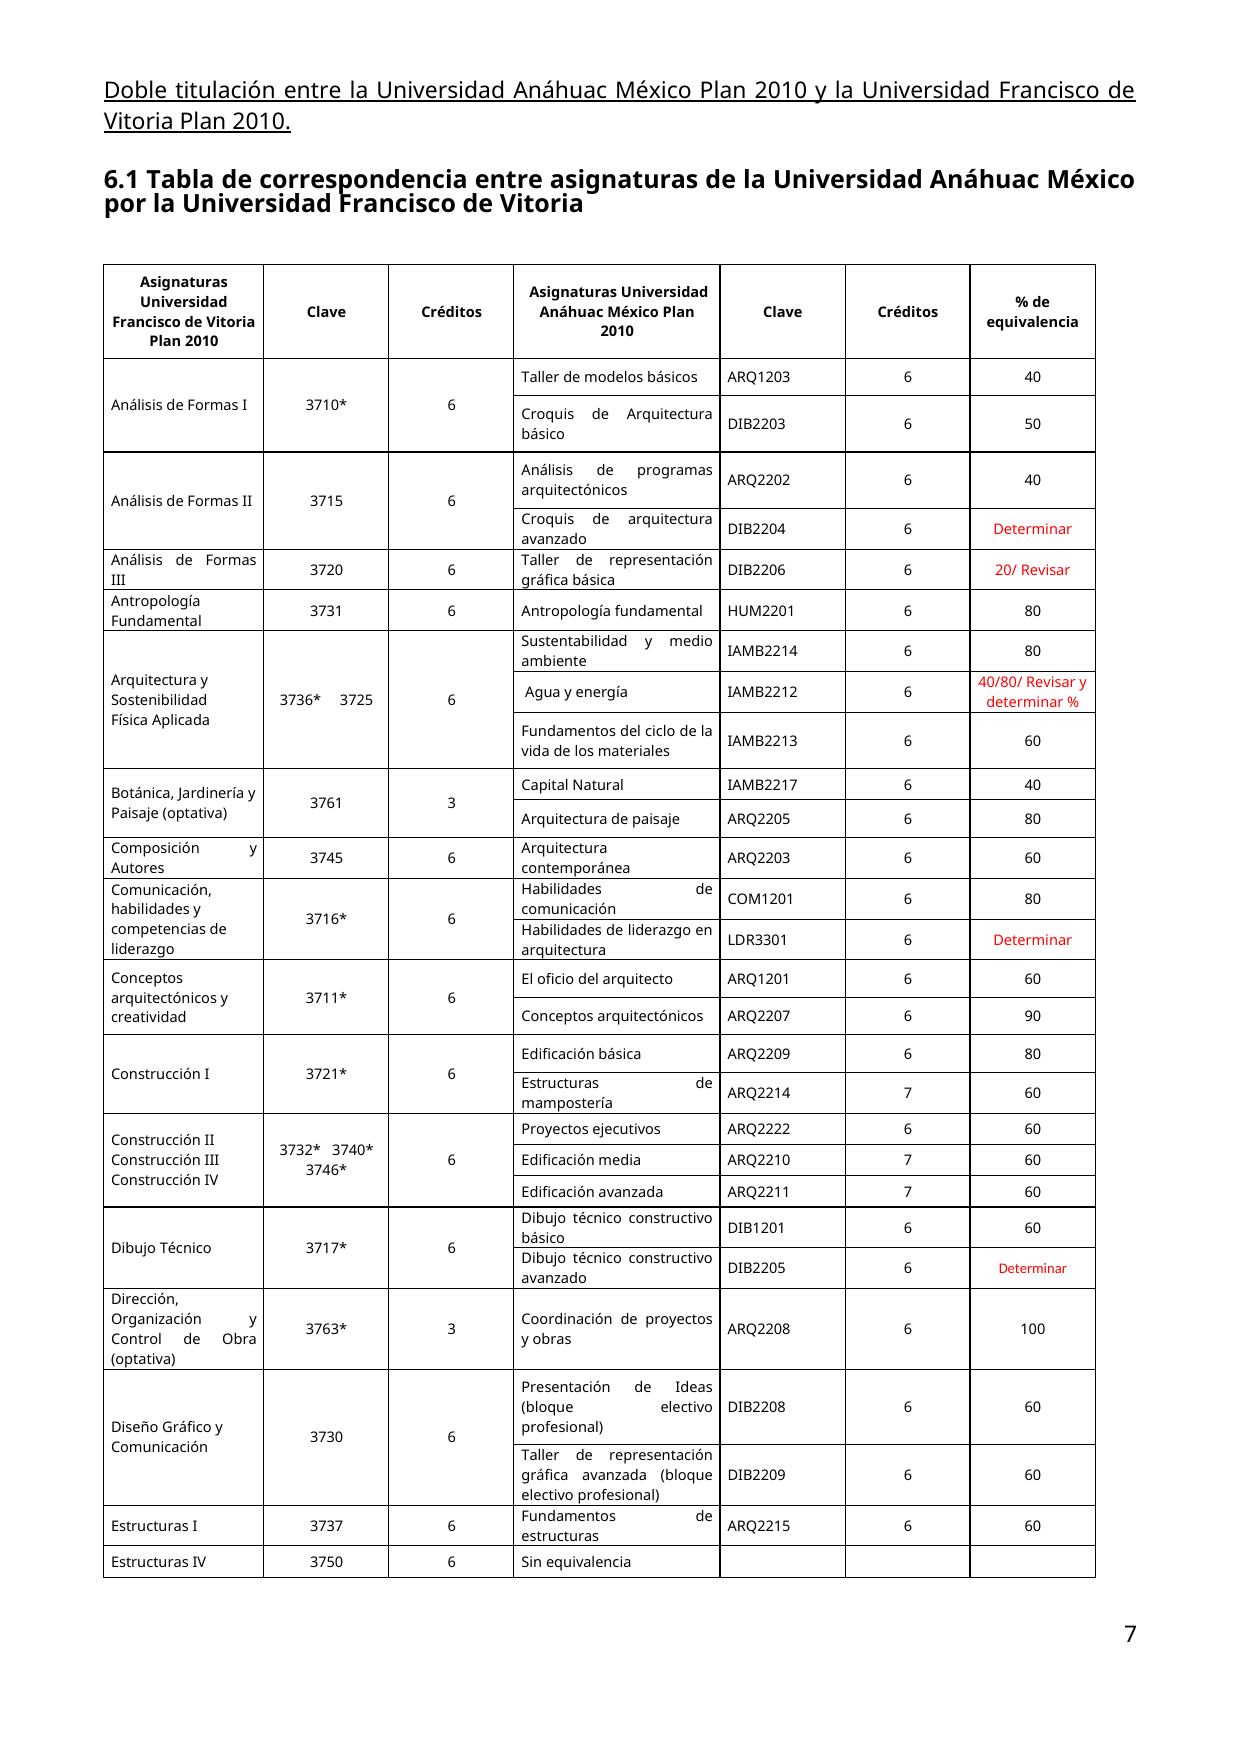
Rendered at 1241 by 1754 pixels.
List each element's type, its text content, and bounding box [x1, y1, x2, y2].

table_cell ARQ2215 [721, 1506, 845, 1545]
table_cell 6 [846, 1035, 969, 1072]
table_cell 6 [846, 359, 969, 395]
table_cell 3715 [264, 453, 388, 548]
table_cell DIB2209 [721, 1445, 845, 1504]
table_cell ARQ2214 [721, 1073, 845, 1113]
table_cell 3711* [264, 960, 388, 1034]
table_cell IAMB2214 [721, 631, 845, 671]
table_cell Determinar [971, 509, 1095, 548]
table_cell 50 [971, 396, 1095, 451]
table_cell Fundamentos del ciclo de la vida de los materiales [514, 713, 719, 768]
table_cell 60 [971, 713, 1095, 768]
table_cell 80 [971, 800, 1095, 837]
table_cell Edificación media [514, 1145, 719, 1175]
table_cell 6 [846, 960, 969, 997]
table_cell 6 [846, 590, 969, 630]
table_cell Capital Natural [514, 769, 719, 799]
table_cell 60 [971, 1370, 1095, 1444]
table_cell IAMB2213 [721, 713, 845, 768]
table_cell Estructuras IV [104, 1546, 263, 1577]
table_cell 7 [846, 1073, 969, 1113]
table_cell 3 [389, 769, 513, 837]
table_cell 60 [971, 1176, 1095, 1206]
table_cell 6 [846, 838, 969, 878]
table_cell 6 [846, 713, 969, 768]
table_cell Sin equivalencia [514, 1546, 719, 1577]
table_cell 6 [846, 1506, 969, 1545]
table_cell 3745 [264, 838, 388, 878]
table_cell 6 [389, 359, 513, 451]
table_cell 40 [971, 453, 1095, 508]
table_cell [971, 1546, 1095, 1577]
table_cell Sustentabilidad y medio ambiente [514, 631, 719, 671]
table_cell 6 [846, 672, 969, 712]
table_cell 6 [846, 509, 969, 548]
table_cell 6 [846, 1248, 969, 1288]
table_cell 3732* 3740* 3746* [264, 1114, 388, 1206]
table_cell 60 [971, 1445, 1095, 1504]
table_cell 6 [846, 800, 969, 837]
table_cell ARQ2222 [721, 1114, 845, 1144]
table_cell Análisis de Formas II [104, 453, 263, 548]
table_cell Edificación básica [514, 1035, 719, 1072]
table_header Clave [264, 265, 388, 358]
table_cell ARQ1203 [721, 359, 845, 395]
table_cell Dirección, Organización y Control de Obra (optativa) [104, 1289, 263, 1369]
table_cell 3710* [264, 359, 388, 451]
table_cell 6 [389, 1370, 513, 1504]
table_cell LDR3301 [721, 920, 845, 959]
table_cell Construcción I [104, 1035, 263, 1113]
table_cell Taller de modelos básicos [514, 359, 719, 395]
table_cell 3720 [264, 550, 388, 589]
table_cell 6 [846, 1114, 969, 1144]
table_cell Diseño Gráfico y Comunicación [104, 1370, 263, 1504]
table_cell 7 [846, 1145, 969, 1175]
table_cell IAMB2212 [721, 672, 845, 712]
table_cell ARQ2208 [721, 1289, 845, 1369]
table_cell 3763* [264, 1289, 388, 1369]
table_cell 3717* [264, 1208, 388, 1288]
table_cell 20/ Revisar [971, 550, 1095, 589]
table_cell 6 [846, 998, 969, 1034]
table_cell 40/80/ Revisar y determinar % [971, 672, 1095, 712]
table_cell Arquitectura contemporánea [514, 838, 719, 878]
table_cell 6 [389, 960, 513, 1034]
table_cell 40 [971, 769, 1095, 799]
table_header Asignaturas Universidad Anáhuac México Plan 2010 [514, 265, 719, 358]
table_cell DIB2206 [721, 550, 845, 589]
table_cell DIB2203 [721, 396, 845, 451]
table_cell 6 [846, 879, 969, 918]
table_cell Conceptos arquitectónicos y creatividad [104, 960, 263, 1034]
table_cell Dibujo técnico constructivo avanzado [514, 1248, 719, 1288]
table_cell 6 [389, 453, 513, 548]
table_cell ARQ2203 [721, 838, 845, 878]
table_cell 40 [971, 359, 1095, 395]
table_cell Estructuras I [104, 1506, 263, 1545]
table_cell Presentación de Ideas (bloque electivo profesional) [514, 1370, 719, 1444]
table_cell 60 [971, 1208, 1095, 1247]
table_cell 60 [971, 1073, 1095, 1113]
table_cell 6 [389, 879, 513, 959]
table_cell Estructuras de mampostería [514, 1073, 719, 1113]
table_cell Taller de representación gráfica avanzada (bloque electivo profesional) [514, 1445, 719, 1504]
table_cell DIB2208 [721, 1370, 845, 1444]
table_cell ARQ2209 [721, 1035, 845, 1072]
table_cell Conceptos arquitectónicos [514, 998, 719, 1034]
table_cell 60 [971, 1145, 1095, 1175]
table_cell 3716* [264, 879, 388, 959]
table_cell ARQ2211 [721, 1176, 845, 1206]
table_cell 6 [846, 1289, 969, 1369]
table_cell 3730 [264, 1370, 388, 1504]
table_cell 6 [846, 453, 969, 508]
table_cell 3761 [264, 769, 388, 837]
table_header Asignaturas Universidad Francisco de Vitoria Plan 2010 [104, 265, 263, 358]
table_cell Arquitectura de paisaje [514, 800, 719, 837]
table_cell El oficio del arquitecto [514, 960, 719, 997]
table_cell 80 [971, 879, 1095, 918]
table_cell Botánica, Jardinería y Paisaje (optativa) [104, 769, 263, 837]
table_cell Antropología fundamental [514, 590, 719, 630]
table_cell [721, 1546, 845, 1577]
table_cell 80 [971, 590, 1095, 630]
table_cell 6 [389, 590, 513, 630]
table_cell Determinar [971, 1248, 1095, 1288]
table_cell 6 [846, 769, 969, 799]
table_cell 6 [846, 1208, 969, 1247]
table_cell Construcción II Construcción III Construcción IV [104, 1114, 263, 1206]
table_cell HUM2201 [721, 590, 845, 630]
table_cell 6 [389, 631, 513, 768]
table_cell Determinar [971, 920, 1095, 959]
table_cell 60 [971, 1114, 1095, 1144]
table_cell Agua y energía [514, 672, 719, 712]
table_cell Análisis de programas arquitectónicos [514, 453, 719, 508]
table_header % de equivalencia [971, 265, 1095, 358]
table_cell [846, 1546, 969, 1577]
table_cell Coordinación de proyectos y obras [514, 1289, 719, 1369]
table_cell Análisis de Formas I [104, 359, 263, 451]
table_cell 6 [846, 550, 969, 589]
table_cell ARQ2202 [721, 453, 845, 508]
table_cell Composición y Autores [104, 838, 263, 878]
table_cell Arquitectura y Sostenibilidad Física Aplicada [104, 631, 263, 768]
table_cell 6 [846, 631, 969, 671]
table_cell Taller de representación gráfica básica [514, 550, 719, 589]
table_cell 80 [971, 631, 1095, 671]
table_cell 3750 [264, 1546, 388, 1577]
table_cell 6 [389, 1546, 513, 1577]
table_header Clave [721, 265, 845, 358]
table_cell Edificación avanzada [514, 1176, 719, 1206]
table_cell ARQ2210 [721, 1145, 845, 1175]
table_cell 3736* 3725 [264, 631, 388, 768]
table_cell Habilidades de comunicación [514, 879, 719, 918]
table_cell DIB2204 [721, 509, 845, 548]
table_cell 60 [971, 1506, 1095, 1545]
table_cell ARQ2205 [721, 800, 845, 837]
table_cell DIB1201 [721, 1208, 845, 1247]
table_header Créditos [389, 265, 513, 358]
table_header Créditos [846, 265, 969, 358]
table_cell Habilidades de liderazgo en arquitectura [514, 920, 719, 959]
table_cell 6 [389, 1035, 513, 1113]
table_cell 6 [389, 1114, 513, 1206]
subtitle 6.1 Tabla de correspondencia entre asignaturas de la Universidad Anáhuac México por la Universidad Francisco de Vitoria [103, 168, 1137, 220]
table_cell 6 [389, 1506, 513, 1545]
table_cell IAMB2217 [721, 769, 845, 799]
table_cell ARQ1201 [721, 960, 845, 997]
table_cell 6 [846, 1370, 969, 1444]
table_cell Croquis de arquitectura avanzado [514, 509, 719, 548]
table_cell 60 [971, 838, 1095, 878]
table_cell 60 [971, 960, 1095, 997]
table_cell 80 [971, 1035, 1095, 1072]
table_cell COM1201 [721, 879, 845, 918]
table_cell 3721* [264, 1035, 388, 1113]
table_cell 7 [846, 1176, 969, 1206]
table_cell 6 [846, 1445, 969, 1504]
table_cell 3 [389, 1289, 513, 1369]
table_cell Fundamentos de estructuras [514, 1506, 719, 1545]
table_cell 100 [971, 1289, 1095, 1369]
table_cell Croquis de Arquitectura básico [514, 396, 719, 451]
table_cell Análisis de Formas III [104, 550, 263, 589]
table_cell 3731 [264, 590, 388, 630]
table_cell Antropología Fundamental [104, 590, 263, 630]
table_cell 6 [846, 396, 969, 451]
table_cell 6 [389, 1208, 513, 1288]
table_cell 6 [846, 920, 969, 959]
table_cell Comunicación, habilidades y competencias de liderazgo [104, 879, 263, 959]
table_cell DIB2205 [721, 1248, 845, 1288]
table_cell 3737 [264, 1506, 388, 1545]
table_cell Proyectos ejecutivos [514, 1114, 719, 1144]
table_cell 6 [389, 838, 513, 878]
table_cell Dibujo Técnico [104, 1208, 263, 1288]
table_cell 90 [971, 998, 1095, 1034]
table_cell Dibujo técnico constructivo básico [514, 1208, 719, 1247]
table_cell ARQ2207 [721, 998, 845, 1034]
table_cell 6 [389, 550, 513, 589]
